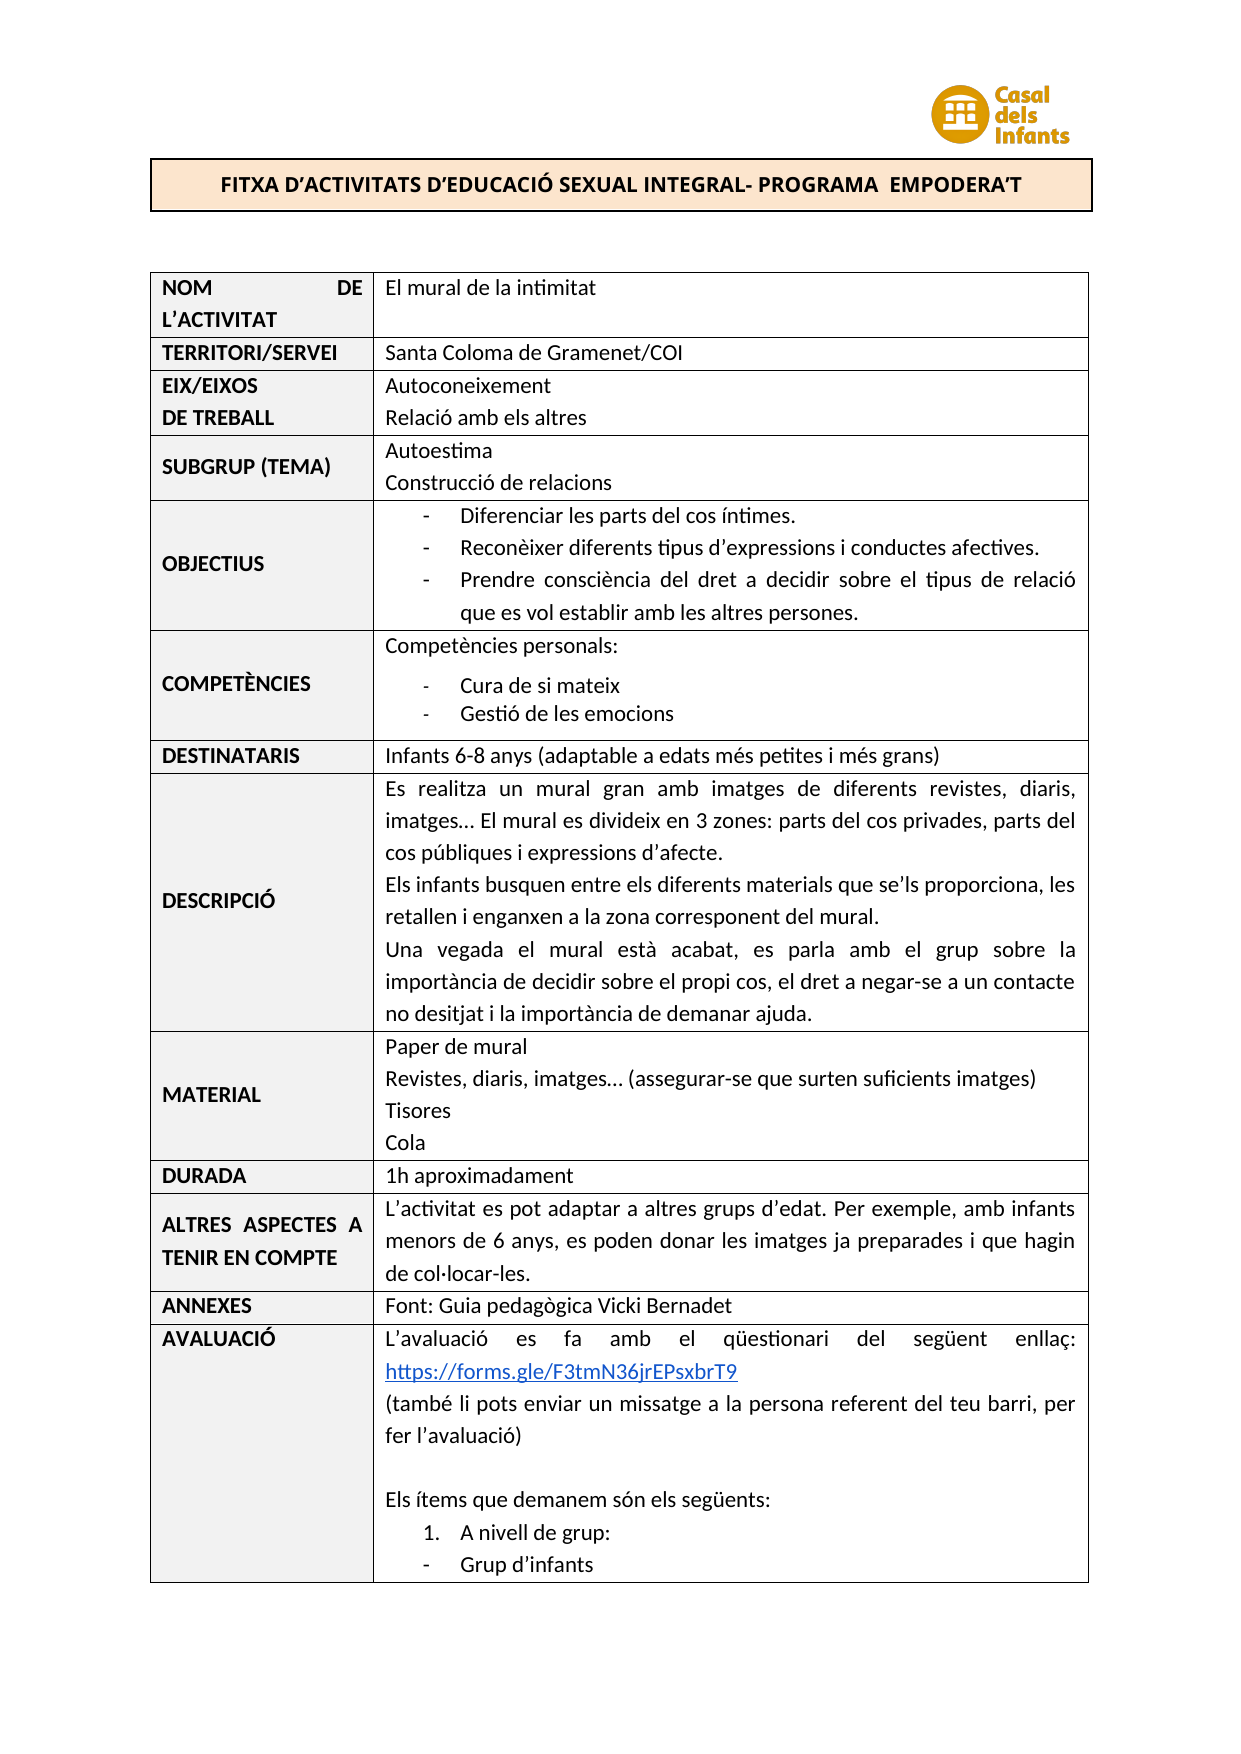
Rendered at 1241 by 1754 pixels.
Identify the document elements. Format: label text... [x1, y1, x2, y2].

table_cell Diferenciar les parts del cos íntimes. Reconèixer diferents tipus d’expressions i conductes afectives. Prendre consciència del dret a decidir sobre el tipus de relació que es vol establir amb les altres persones. [374, 501, 1088, 630]
table_cell ALTRES ASPECTES A TENIR EN COMPTE [151, 1194, 373, 1291]
table_cell Es realitza un mural gran amb imatges de diferents revistes, diaris, imatges… El mural es divideix en 3 zones: parts del cos privades, parts del cos públiques i expressions d’afecte. Els infants busquen entre els diferents materials que se’ls proporciona, les retallen i enganxen a la zona corresponent del mural. Una vegada el mural està acabat, es parla amb el grup sobre la importància de decidir sobre el propi cos, el dret a negar-se a un contacte no desitjat i la importància de demanar ajuda. [374, 774, 1088, 1031]
table_cell EIX/EIXOS DE TREBALL [151, 371, 373, 435]
table_cell Font: Guia pedagògica Vicki Bernadet [374, 1292, 1088, 1323]
table_cell Autoconeixement Relació amb els altres [374, 371, 1088, 435]
table_header NOM DE L’ACTIVITAT [151, 273, 373, 337]
picture [921, 75, 1081, 155]
table_cell Competències personals: Cura de si mateix Gestió de les emocions [374, 631, 1088, 740]
table_cell SUBGRUP (TEMA) [151, 436, 373, 500]
table_cell DESCRIPCIÓ [151, 774, 373, 1031]
table_cell Santa Coloma de Gramenet/COI [374, 338, 1088, 370]
table_cell TERRITORI/SERVEI [151, 338, 373, 370]
table_cell Autoestima Construcció de relacions [374, 436, 1088, 500]
table_cell 1h aproximadament [374, 1161, 1088, 1193]
table_cell Infants 6-8 anys (adaptable a edats més petites i més grans) [374, 741, 1088, 773]
table_cell MATERIAL [151, 1032, 373, 1160]
table_cell DURADA [151, 1161, 373, 1193]
table_cell DESTINATARIS [151, 741, 373, 773]
table_cell L’activitat es pot adaptar a altres grups d’edat. Per exemple, amb infants menors de 6 anys, es poden donar les imatges ja preparades i que hagin de col·locar-les. [374, 1194, 1088, 1291]
table_cell OBJECTIUS [151, 501, 373, 630]
table_cell Paper de mural Revistes, diaris, imatges… (assegurar-se que surten suficients imatges) Tisores Cola [374, 1032, 1088, 1160]
table_cell AVALUACIÓ [151, 1325, 373, 1582]
table_cell ANNEXES [151, 1292, 373, 1323]
table_header El mural de la intimitat [374, 273, 1088, 337]
table_cell COMPETÈNCIES [151, 631, 373, 740]
